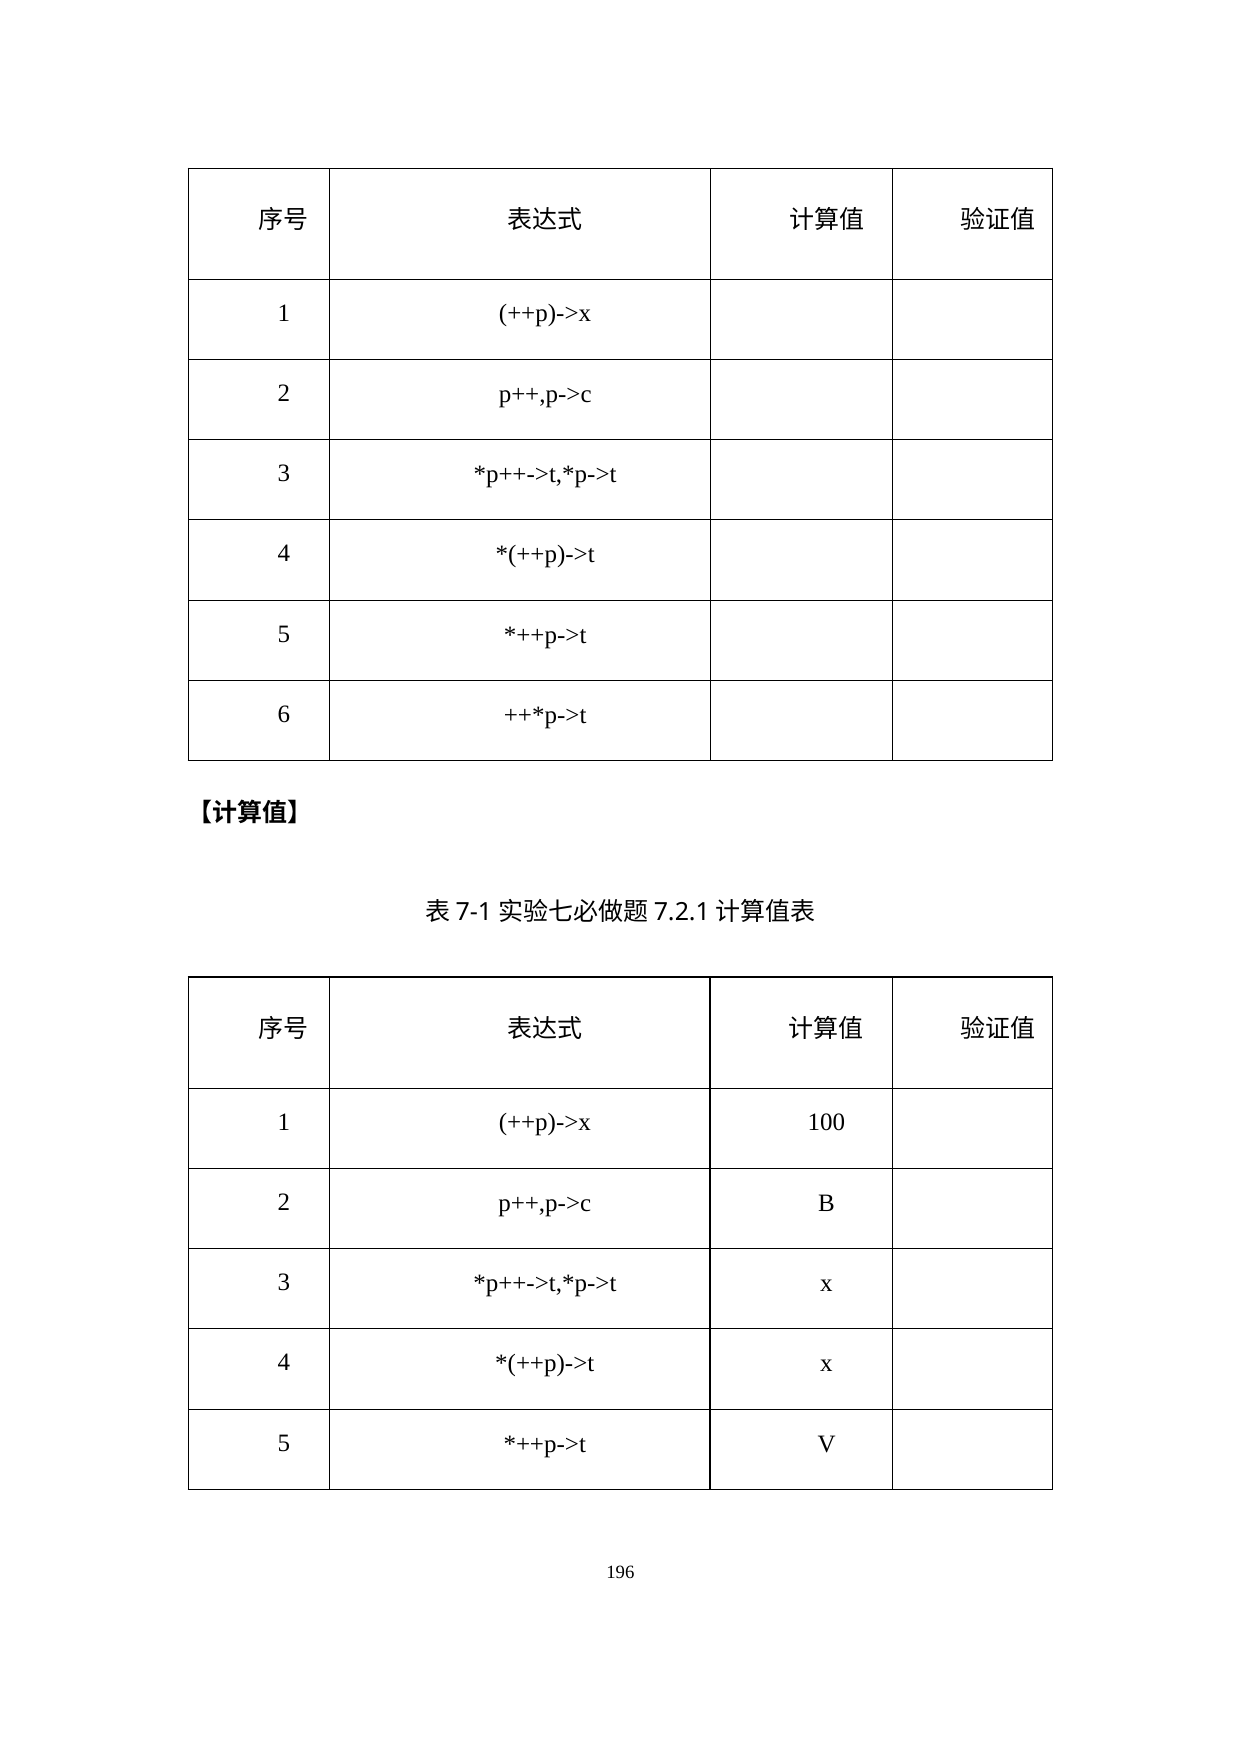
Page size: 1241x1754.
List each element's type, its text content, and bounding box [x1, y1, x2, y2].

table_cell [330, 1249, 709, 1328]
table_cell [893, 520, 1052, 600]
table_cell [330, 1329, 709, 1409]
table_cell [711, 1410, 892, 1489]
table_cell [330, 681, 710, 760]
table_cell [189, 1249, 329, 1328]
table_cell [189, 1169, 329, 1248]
text 表7-1 实验七必做题7.2.1计算值表 [187, 877, 1053, 942]
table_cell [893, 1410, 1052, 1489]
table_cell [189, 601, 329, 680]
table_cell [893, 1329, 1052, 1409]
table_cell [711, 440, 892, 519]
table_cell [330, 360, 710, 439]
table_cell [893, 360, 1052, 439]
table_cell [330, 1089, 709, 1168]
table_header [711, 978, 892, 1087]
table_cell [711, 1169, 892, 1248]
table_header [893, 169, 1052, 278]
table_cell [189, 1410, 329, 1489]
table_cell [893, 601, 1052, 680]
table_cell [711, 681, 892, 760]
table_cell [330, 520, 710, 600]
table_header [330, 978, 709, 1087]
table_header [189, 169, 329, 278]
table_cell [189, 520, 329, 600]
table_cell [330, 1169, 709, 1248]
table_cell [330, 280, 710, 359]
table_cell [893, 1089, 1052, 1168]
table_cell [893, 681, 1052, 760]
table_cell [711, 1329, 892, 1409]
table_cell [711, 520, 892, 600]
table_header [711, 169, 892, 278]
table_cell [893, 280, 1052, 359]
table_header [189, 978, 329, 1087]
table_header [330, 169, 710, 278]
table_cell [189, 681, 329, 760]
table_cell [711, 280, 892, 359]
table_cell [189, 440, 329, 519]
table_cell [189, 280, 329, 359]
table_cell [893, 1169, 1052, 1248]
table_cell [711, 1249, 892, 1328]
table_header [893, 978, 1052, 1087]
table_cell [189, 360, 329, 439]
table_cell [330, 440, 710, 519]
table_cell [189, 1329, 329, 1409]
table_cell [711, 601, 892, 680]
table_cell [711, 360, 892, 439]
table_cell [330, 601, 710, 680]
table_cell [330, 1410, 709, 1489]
text 【计算值】 [187, 778, 1053, 843]
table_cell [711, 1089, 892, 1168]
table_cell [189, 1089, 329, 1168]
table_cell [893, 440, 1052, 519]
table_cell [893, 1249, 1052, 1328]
